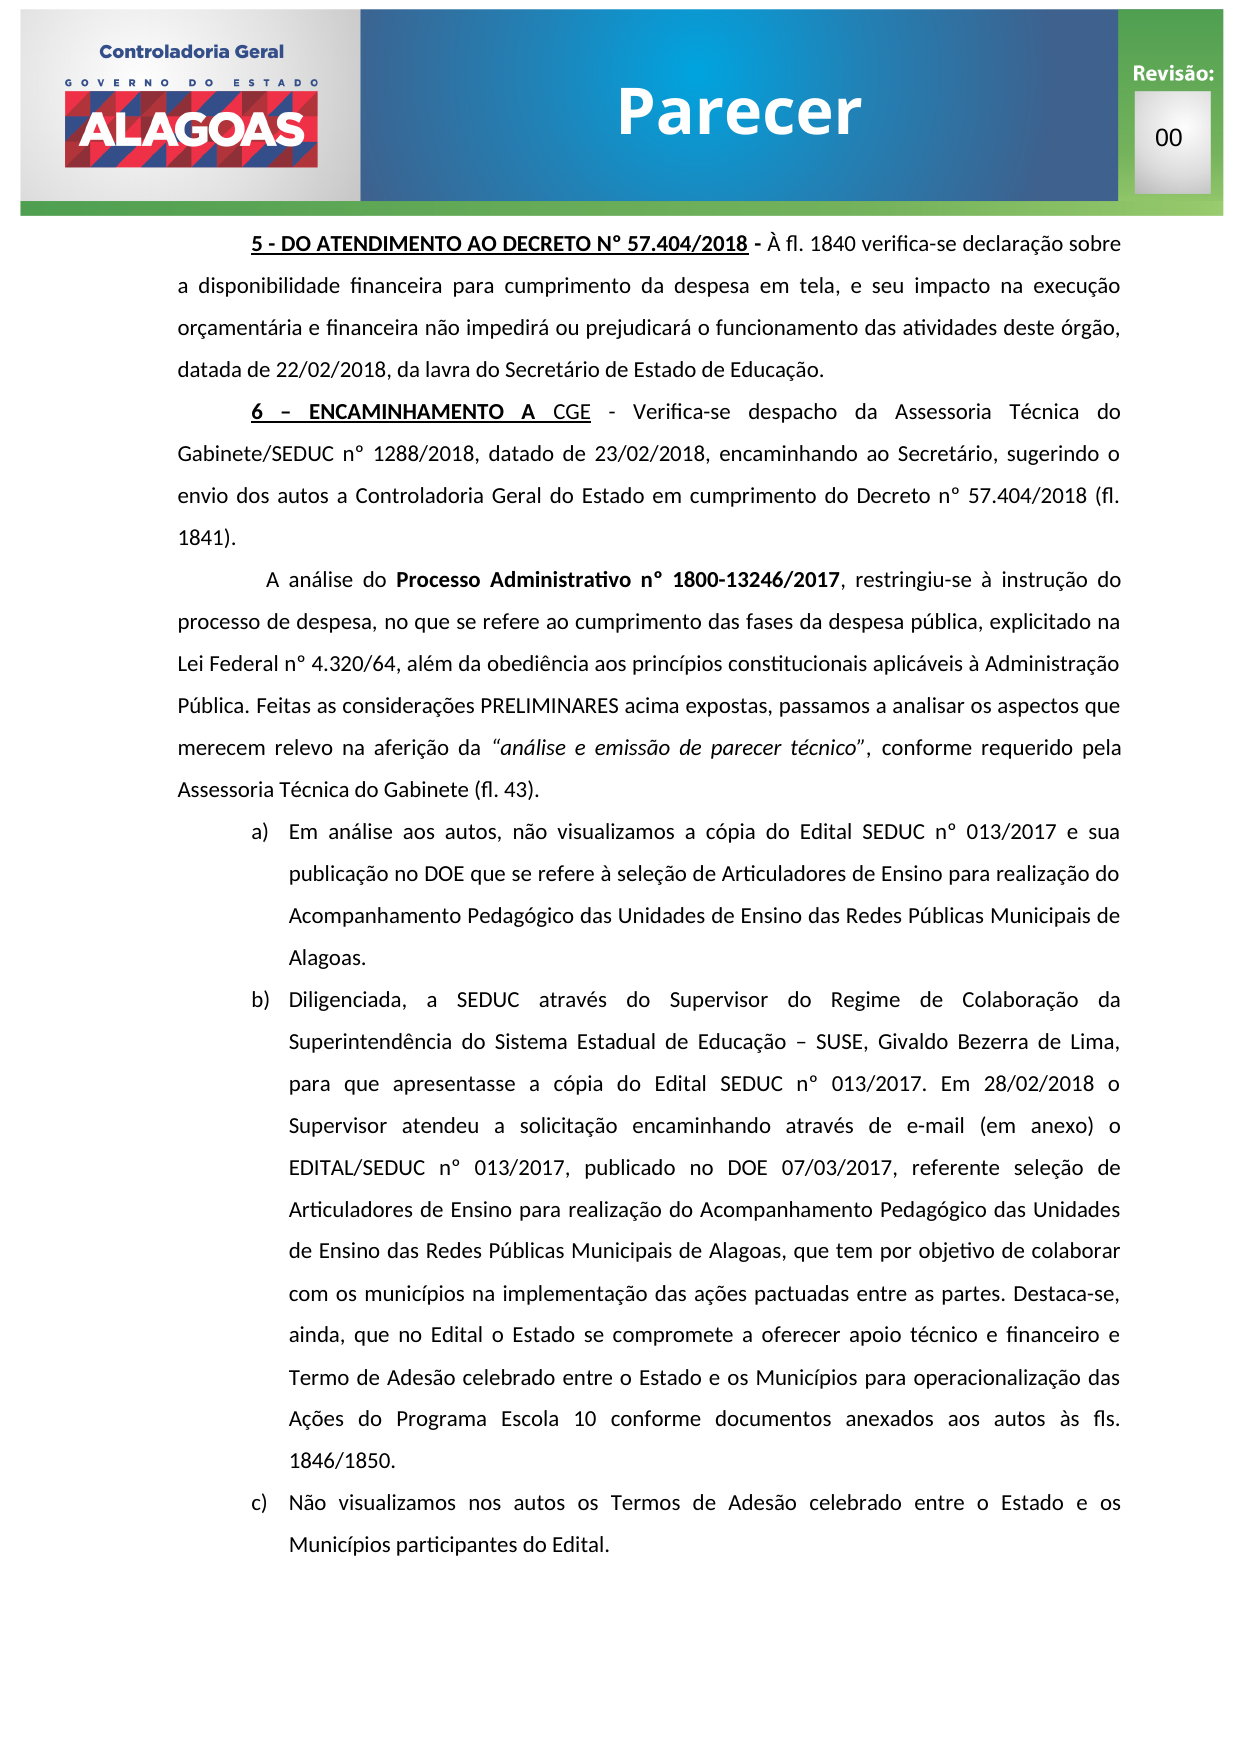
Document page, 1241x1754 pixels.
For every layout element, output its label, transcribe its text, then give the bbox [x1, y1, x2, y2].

text A análise do Processo Administrativo nº 1800-13246/2017, restringiu-se à instrução do processo de despesa, no que se refere ao cumprimento das fases da despesa pública, explicitado na Lei Federal nº 4.320/64, além da obediência aos princípios constitucionais aplicáveis à Administração Pública. Feitas as considerações PRELIMINARES acima expostas, passamos a analisar os aspectos que merecem relevo na aferição da “análise e emissão de parecer técnico”, conforme requerido pela Assessoria Técnica do Gabinete (fl. 43). [177, 565, 1122, 803]
text 5 - DO ATENDIMENTO AO DECRETO Nº 57.404/2018 - À fl. 1840 verifica-se declaração sobre a disponibilidade financeira para cumprimento da despesa em tela, e seu impacto na execução orçamentária e financeira não impedirá ou prejudicará o funcionamento das atividades deste órgão, datada de 22/02/2018, da lavra do Secretário de Estado de Educação. [177, 177, 1122, 383]
list Diligenciada, a SEDUC através do Supervisor do Regime de Colaboração da Superintendência do Sistema Estadual de Educação – SUSE, Givaldo Bezerra de Lima, para que apresentasse a cópia do Edital SEDUC nº 013/2017. Em 28/02/2018 o Supervisor atendeu a solicitação encaminhando através de e-mail (em anexo) o EDITAL/SEDUC nº 013/2017, publicado no DOE 07/03/2017, referente seleção de Articuladores de Ensino para realização do Acompanhamento Pedagógico das Unidades de Ensino das Redes Públicas Municipais de Alagoas, que tem por objetivo de colaborar com os municípios na implementação das ações pactuadas entre as partes. Destaca-se, ainda, que no Edital o Estado se compromete a oferecer apoio técnico e financeiro e Termo de Adesão celebrado entre o Estado e os Municípios para operacionalização das Ações do Programa Escola 10 conforme documentos anexados aos autos às fls. 1846/1850. [251, 985, 1122, 1474]
list Não visualizamos nos autos os Termos de Adesão celebrado entre o Estado e os Municípios participantes do Edital. [251, 1488, 1122, 1558]
text 6 – ENCAMINHAMENTO A CGE - Verifica-se despacho da Assessoria Técnica do Gabinete/SEDUC nº 1288/2018, datado de 23/02/2018, encaminhando ao Secretário, sugerindo o envio dos autos a Controladoria Geral do Estado em cumprimento do Decreto nº 57.404/2018 (fl. 1841). [177, 397, 1122, 551]
list Em análise aos autos, não visualizamos a cópia do Edital SEDUC nº 013/2017 e sua publicação no DOE que se refere à seleção de Articuladores de Ensino para realização do Acompanhamento Pedagógico das Unidades de Ensino das Redes Públicas Municipais de Alagoas. [251, 817, 1122, 971]
picture [20, 9, 1224, 216]
